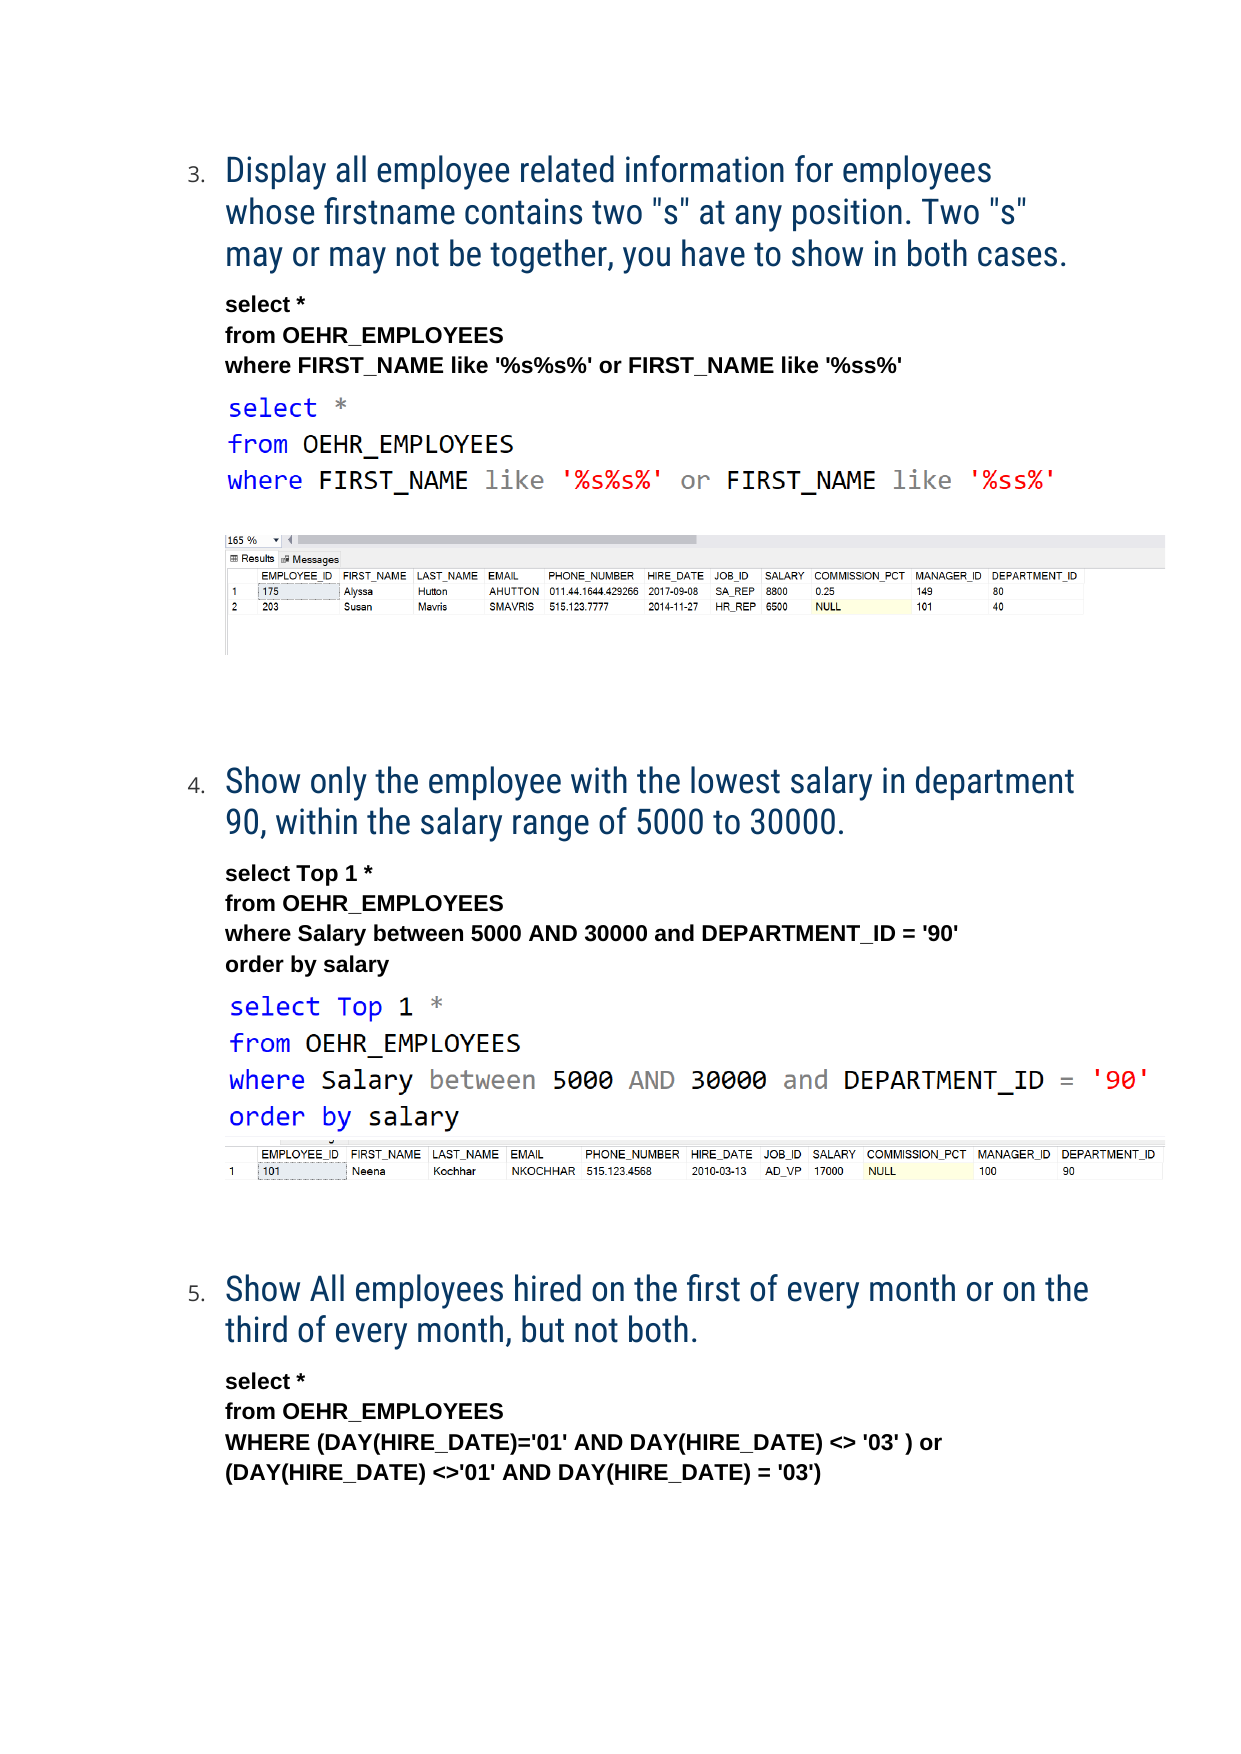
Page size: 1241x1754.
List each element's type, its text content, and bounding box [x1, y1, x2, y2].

picture [225, 980, 1166, 1137]
text select Top 1 * [225, 860, 1090, 886]
text where Salary between 5000 AND 30000 and DEPARTMENT_ID = '90' [225, 920, 1090, 947]
subtitle Show only the employee with the lowest salary in department 90, within the salary range of 5000 to 30000. [187, 760, 1090, 843]
picture [225, 1140, 1166, 1193]
text select * [225, 291, 1090, 318]
text WHERE (DAY(HIRE_DATE)='01' AND DAY(HIRE_DATE) <> '03' ) or (DAY(HIRE_DATE) <>'01' AND DAY(HIRE_DATE) = '03') [225, 1428, 1090, 1485]
picture [225, 535, 1166, 655]
text from OEHR_EMPLOYEES [225, 890, 1090, 916]
text from OEHR_EMPLOYEES [225, 1398, 1090, 1424]
subtitle Show All employees hired on the first of every month or on the third of every month, but not both. [187, 1268, 1090, 1351]
subtitle Display all employee related information for employees whose firstname contains two "s" at any position. Two "s" may or may not be together, you have to show in both cases. [187, 150, 1090, 275]
text where FIRST_NAME like '%s%s%' or FIRST_NAME like '%ss%' [225, 352, 1090, 378]
picture [225, 382, 1166, 532]
text order by salary [225, 951, 1090, 977]
text select * [225, 1368, 1090, 1394]
text from OEHR_EMPLOYEES [225, 322, 1090, 348]
